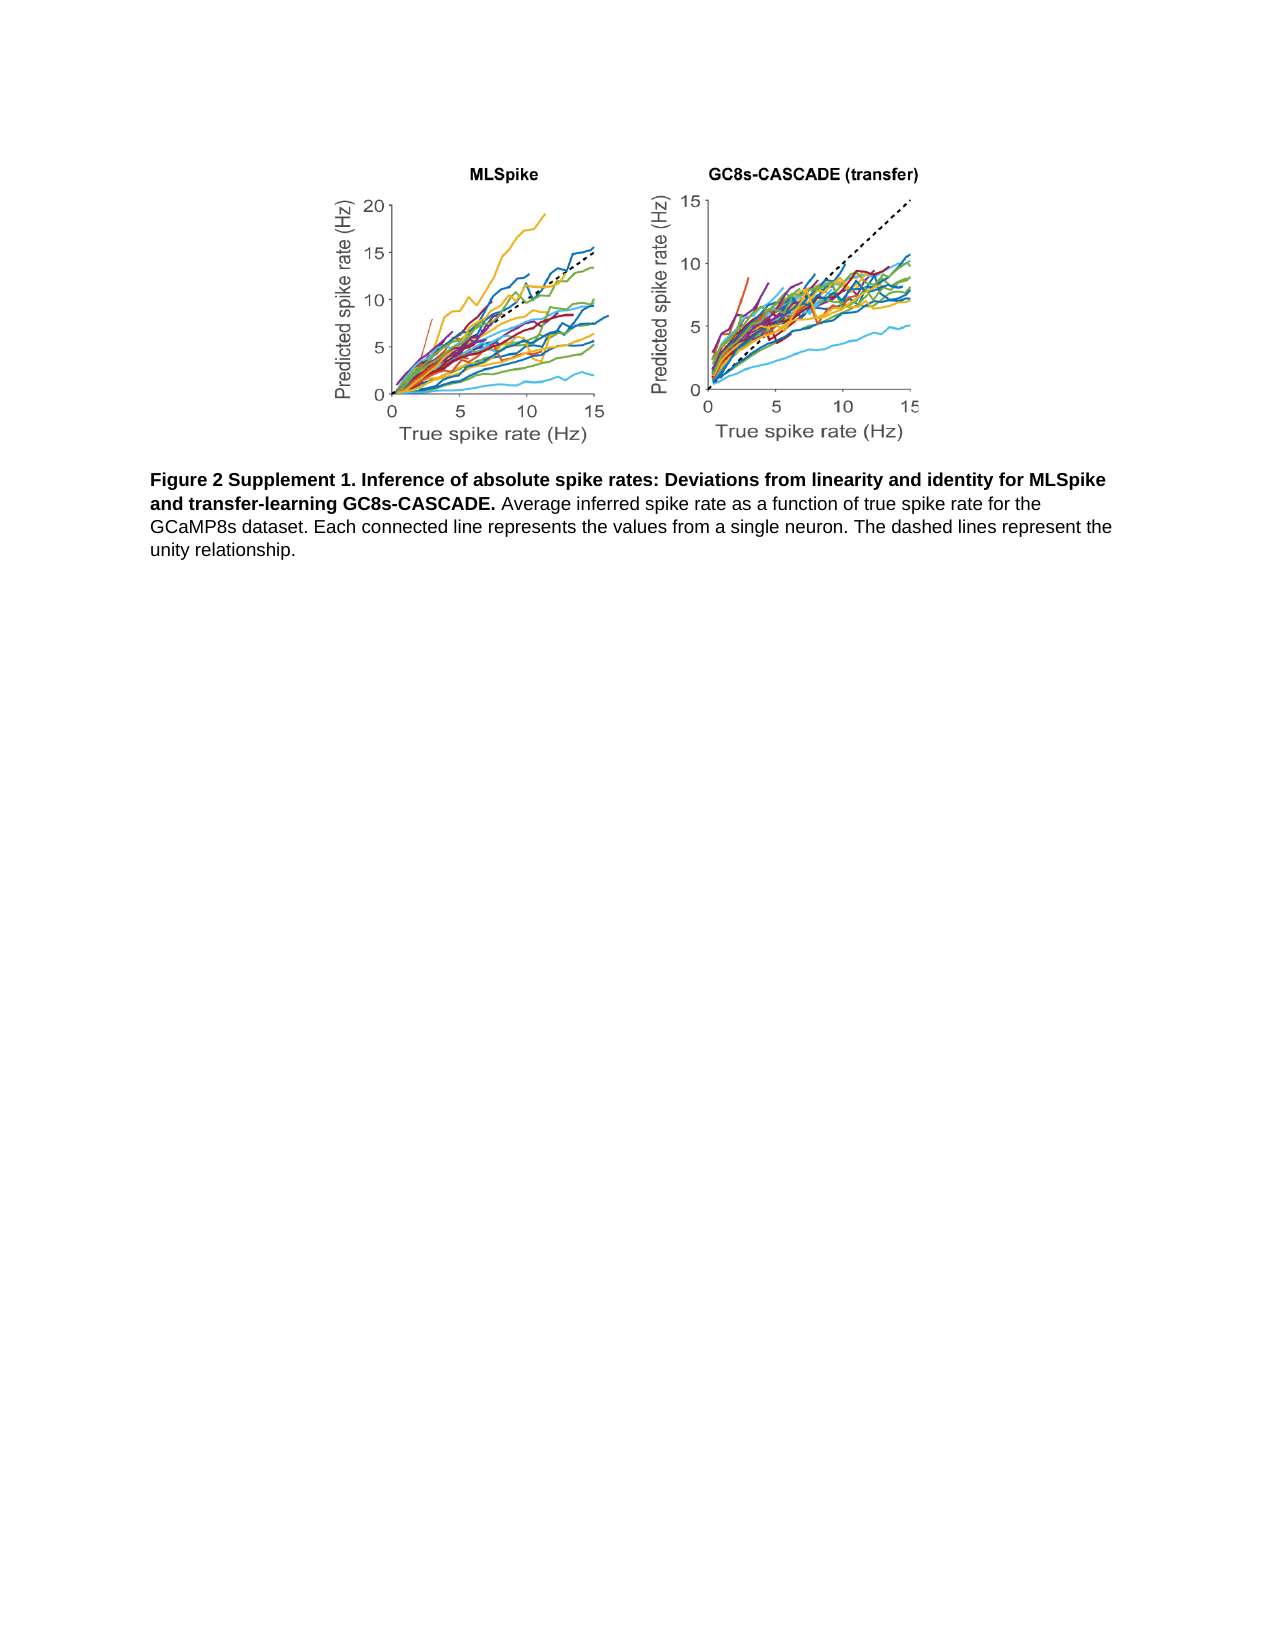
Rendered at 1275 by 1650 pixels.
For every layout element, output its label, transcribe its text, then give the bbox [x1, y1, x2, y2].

text Figure 2 Supplement 1. Inference of absolute spike rates: Deviations from linearity and identity for MLSpike and transfer-learning GC8s-CASCADE. Average inferred spike rate as a function of true spike rate for the GCaMP8s dataset. Each connected line represents the values from a single neuron. The dashed lines represent the unity relationship. [150, 469, 1125, 560]
picture [324, 165, 918, 459]
